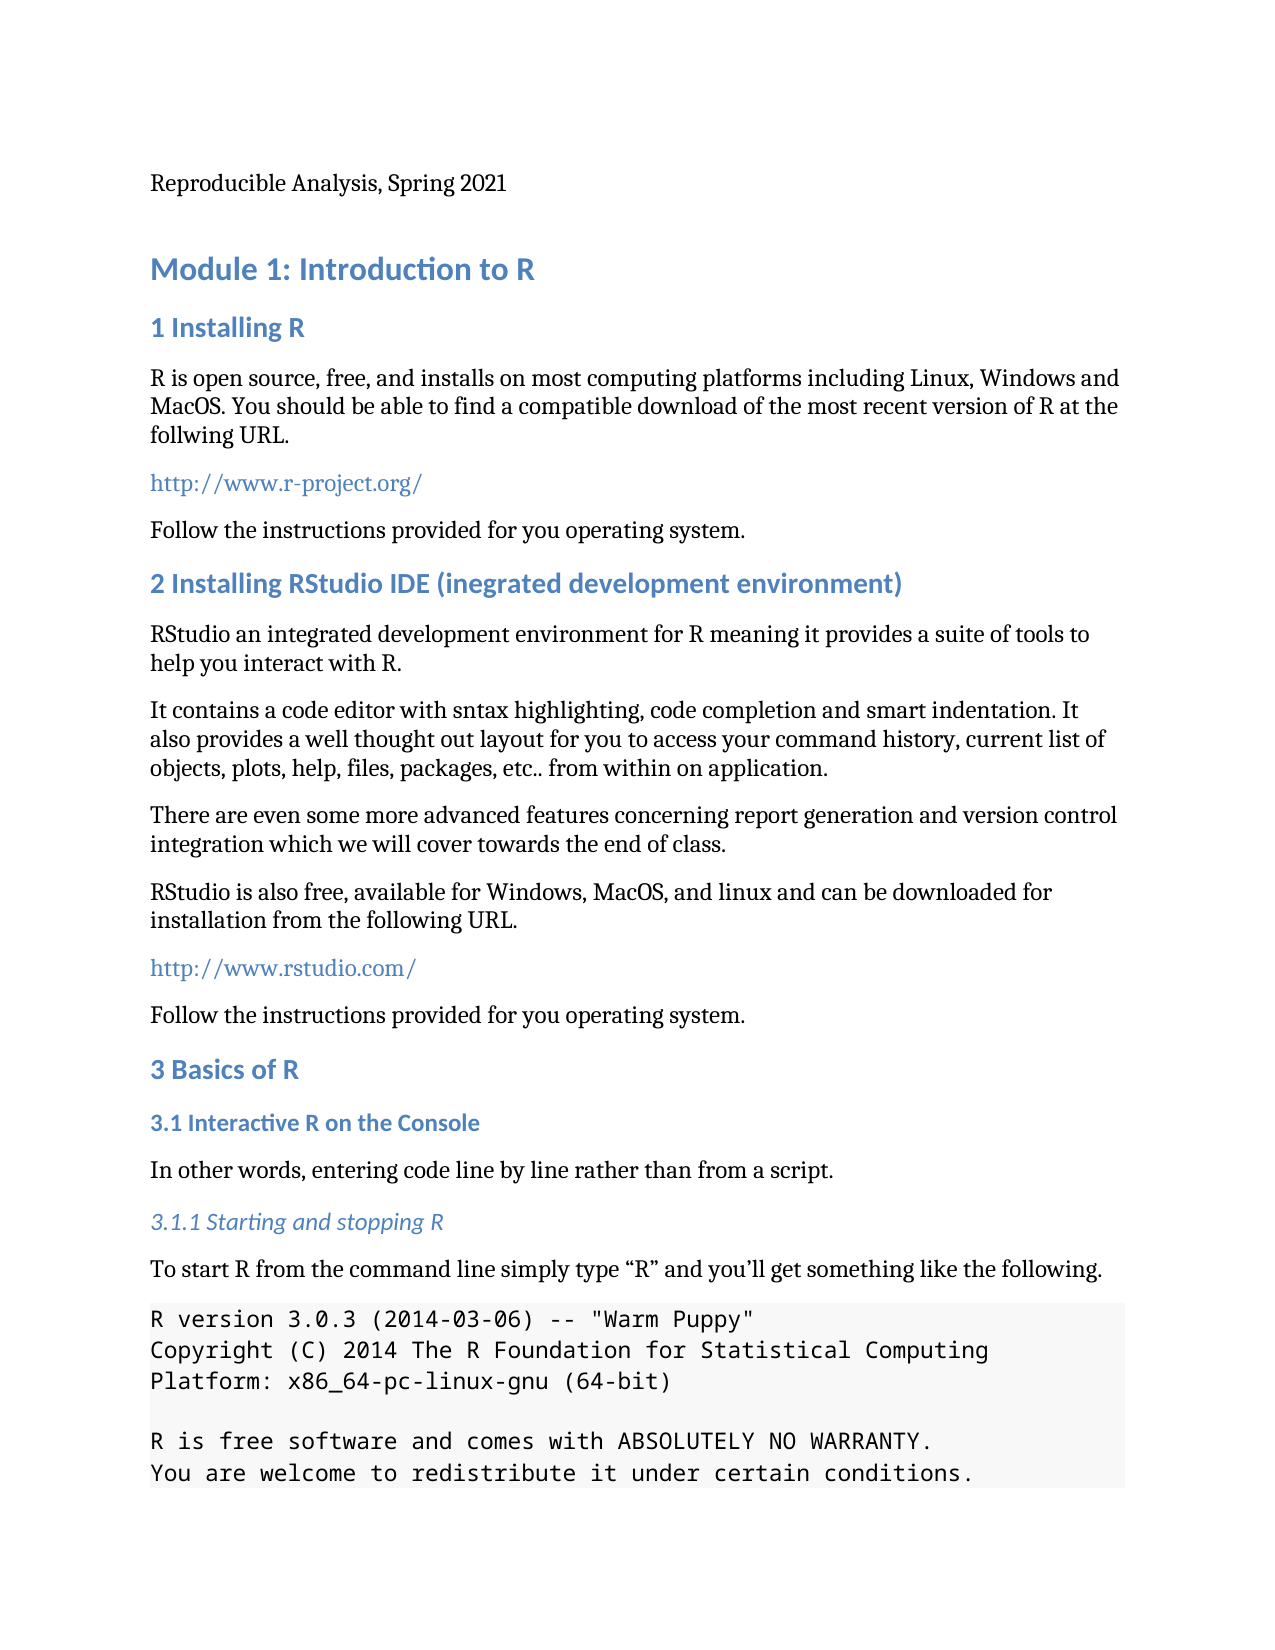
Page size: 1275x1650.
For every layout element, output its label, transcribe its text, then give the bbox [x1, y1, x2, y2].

subtitle 2 Installing RStudio IDE (inegrated development environment) [150, 566, 1125, 601]
subtitle Module 1: Introduction to R [150, 247, 1125, 288]
text Reproducible Analysis, Spring 2021 [150, 169, 1125, 197]
text There are even some more advanced features concerning report generation and version control integration which we will cover towards the end of class. [150, 801, 1125, 859]
text It contains a code editor with sntax highlighting, code completion and smart indentation. It also provides a well thought out layout for you to access your command history, current list of objects, plots, help, files, packages, etc.. from within on application. [150, 696, 1125, 782]
text http://www.r-project.org/ [150, 468, 1125, 497]
text R is open source, free, and installs on most computing platforms including Linux, Windows and MacOS. You should be able to find a compatible download of the most recent version of R at the follwing URL. [150, 363, 1125, 450]
text Follow the instructions provided for you operating system. [150, 1001, 1125, 1030]
text In other words, entering code line by line rather than from a script. [150, 1156, 1125, 1185]
subtitle 3.1.1 Starting and stopping R [150, 1206, 1125, 1237]
text RStudio is also free, available for Windows, MacOS, and linux and can be downloaded for installation from the following URL. [150, 877, 1125, 935]
text RStudio an integrated development environment for R meaning it provides a suite of tools to help you interact with R. [150, 620, 1125, 677]
text Follow the instructions provided for you operating system. [150, 516, 1125, 545]
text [150, 1303, 1125, 1488]
subtitle 3.1 Interactive R on the Console [150, 1107, 1125, 1138]
text http://www.rstudio.com/ [150, 954, 1125, 982]
subtitle 3 Basics of R [150, 1051, 1125, 1086]
subtitle 1 Installing R [150, 309, 1125, 345]
text To start R from the command line simply type “R” and you’ll get something like the following. [150, 1255, 1125, 1284]
